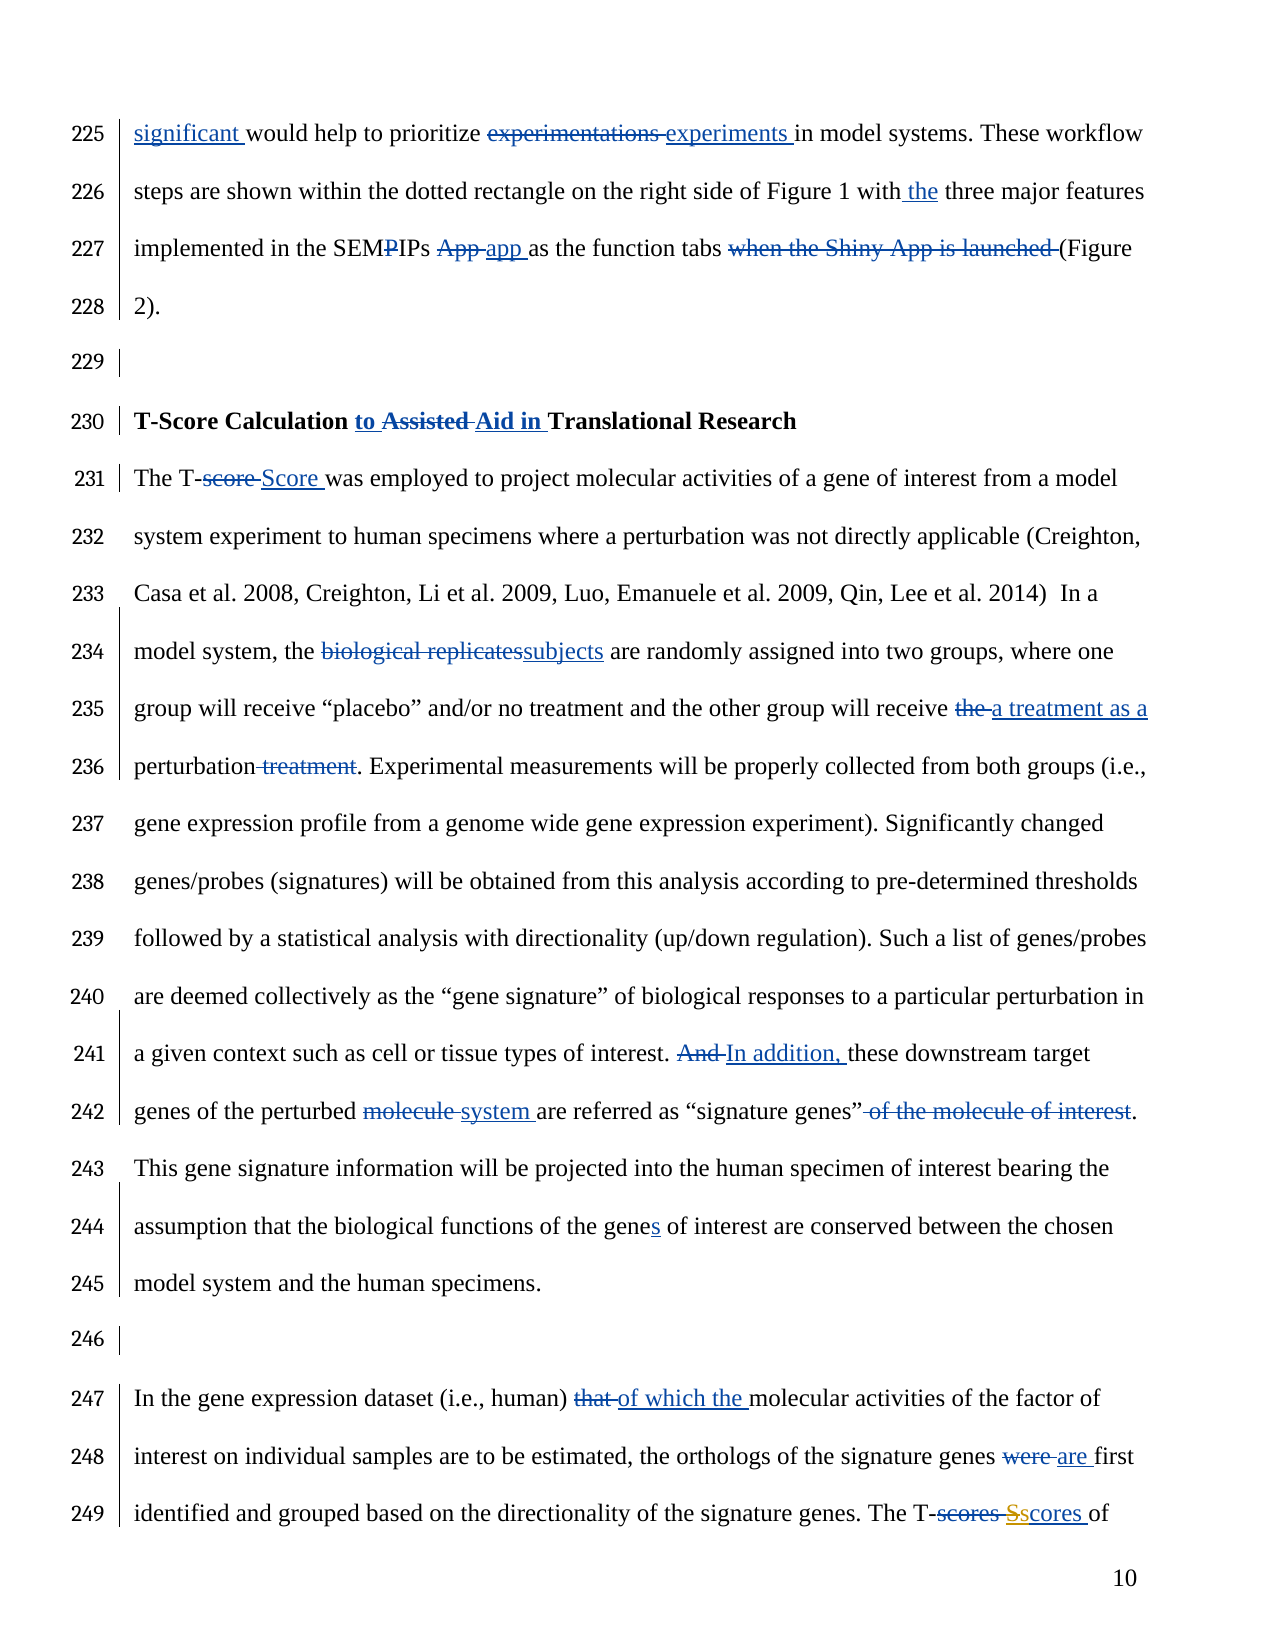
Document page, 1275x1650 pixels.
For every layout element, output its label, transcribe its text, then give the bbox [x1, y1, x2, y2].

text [133, 1383, 1152, 1527]
text The T-was employed to project molecular activities of a gene of interest from a model system experiment to human specimens where a perturbation was not directly applicable (Creighton, Casa et al. 2008, Creighton, Li et al. 2009, Luo, Emanuele et al. 2009, Qin, Lee et al. 2014) In a model system, the are randomly assigned into two groups, where one group will receive “placebo” and/or no treatment and the other group will receive perturbation. Experimental measurements will be properly collected from both groups (i.e., gene expression profile from a genome wide gene expression experiment). Significantly changed genes/probes (signatures) will be obtained from this analysis according to pre-determined thresholds followed by a statistical analysis with directionality (up/down regulation). Such a list of genes/probes are deemed collectively as the “gene signature” of biological responses to a particular perturbation in a given context such as cell or tissue types of interest. these downstream target genes of the perturbed are referred as “signature genes”. This gene signature information will be projected into the human specimen of interest bearing the assumption that the biological functions of the gene of interest are conserved between the chosen model system and the human specimens. [133, 463, 1152, 1297]
subtitle T-Score Calculation Translational Research [133, 406, 1152, 435]
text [133, 118, 1152, 320]
